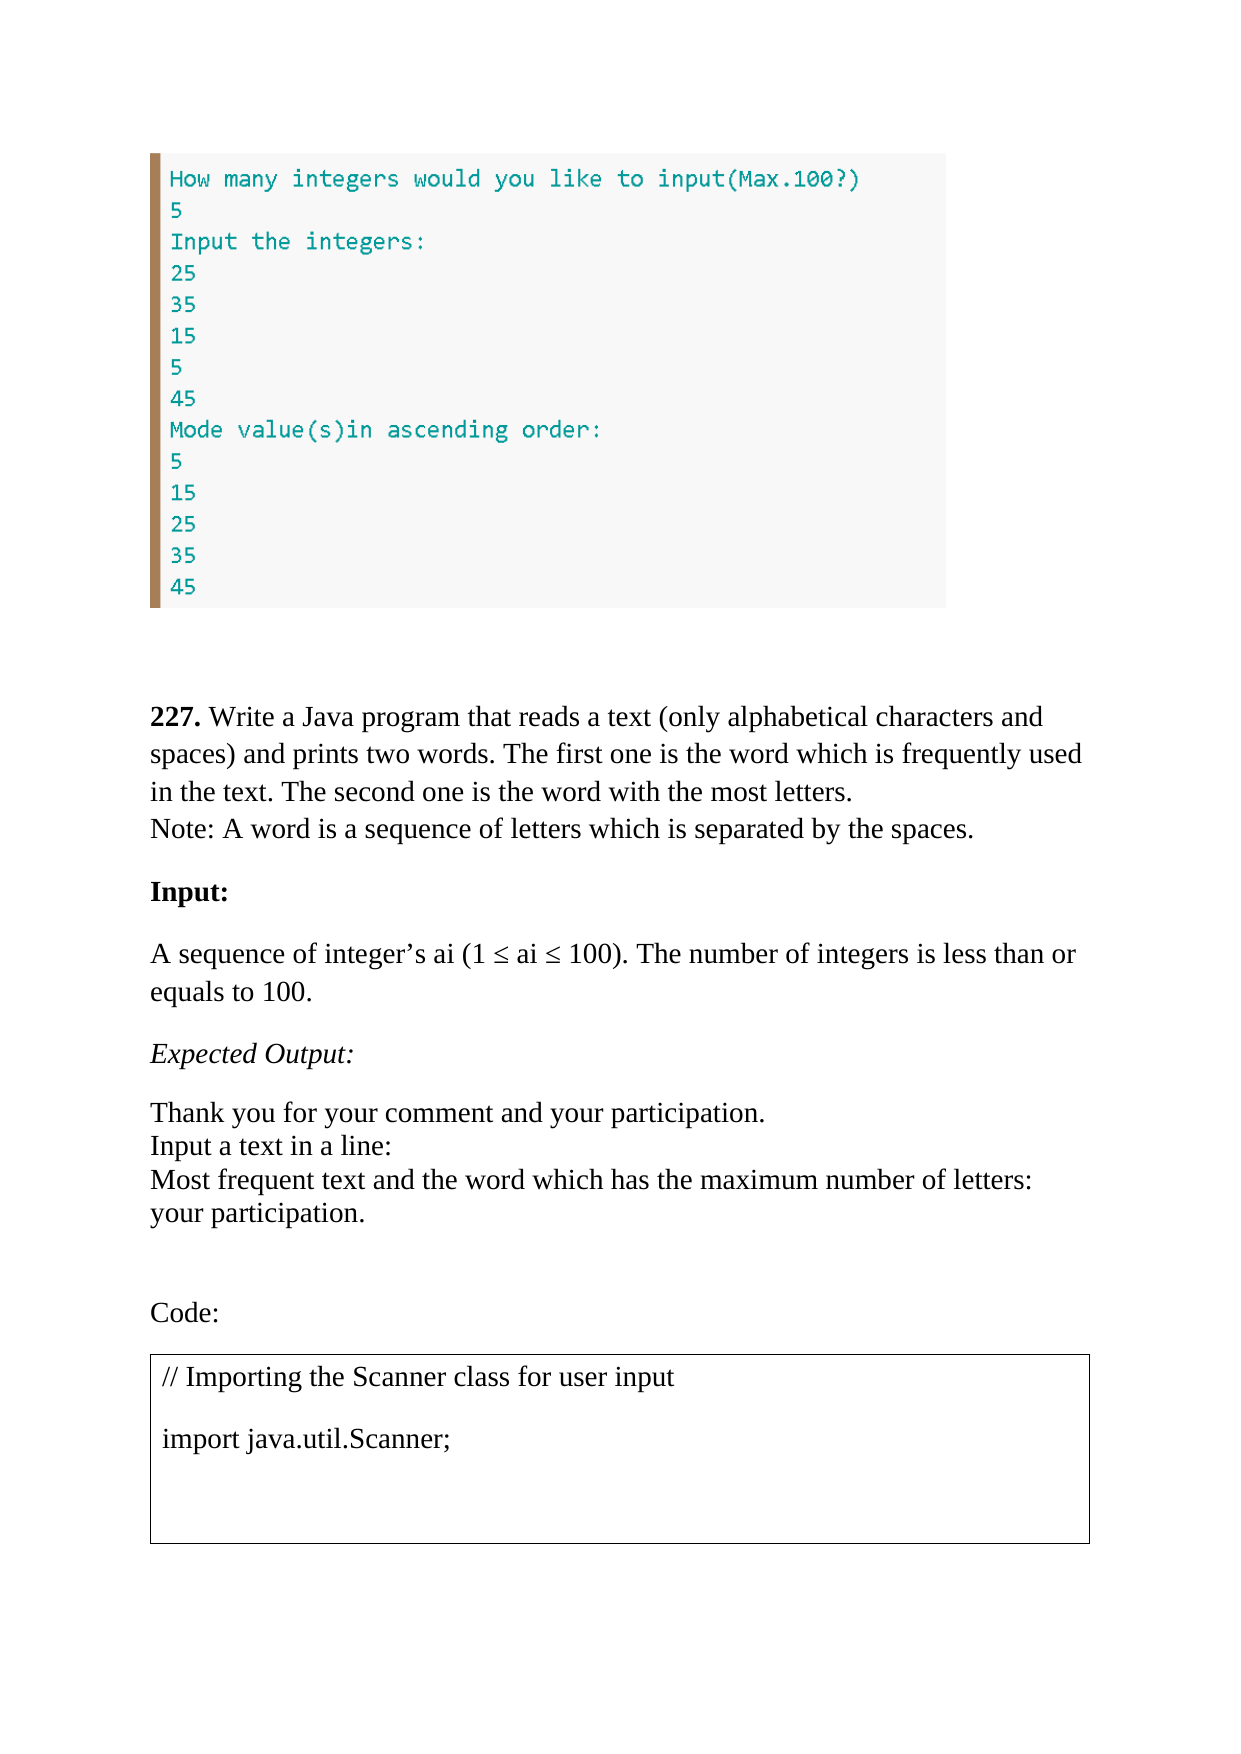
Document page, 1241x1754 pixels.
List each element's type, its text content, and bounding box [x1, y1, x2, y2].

text 227. Write a Java program that reads a text (only alphabetical characters and spaces) and prints two words. The first one is the word which is frequently used in the text. The second one is the word with the most letters. Note: A word is a sequence of letters which is separated by the spaces. [150, 695, 1090, 845]
picture [150, 150, 946, 608]
text Most frequent text and the word which has the maximum number of letters: [150, 1162, 1090, 1195]
text your participation. [150, 1195, 1090, 1229]
text Thank you for your comment and your participation. [150, 1095, 1090, 1128]
text A sequence of integer’s ai (1 ≤ ai ≤ 100). The number of integers is less than or equals to 100. [150, 932, 1090, 1007]
text Code: [150, 1291, 1090, 1329]
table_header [151, 1355, 1089, 1542]
text Input: [150, 870, 1090, 907]
text Input a text in a line: [150, 1128, 1090, 1162]
text Expected Output: [150, 1032, 1090, 1070]
